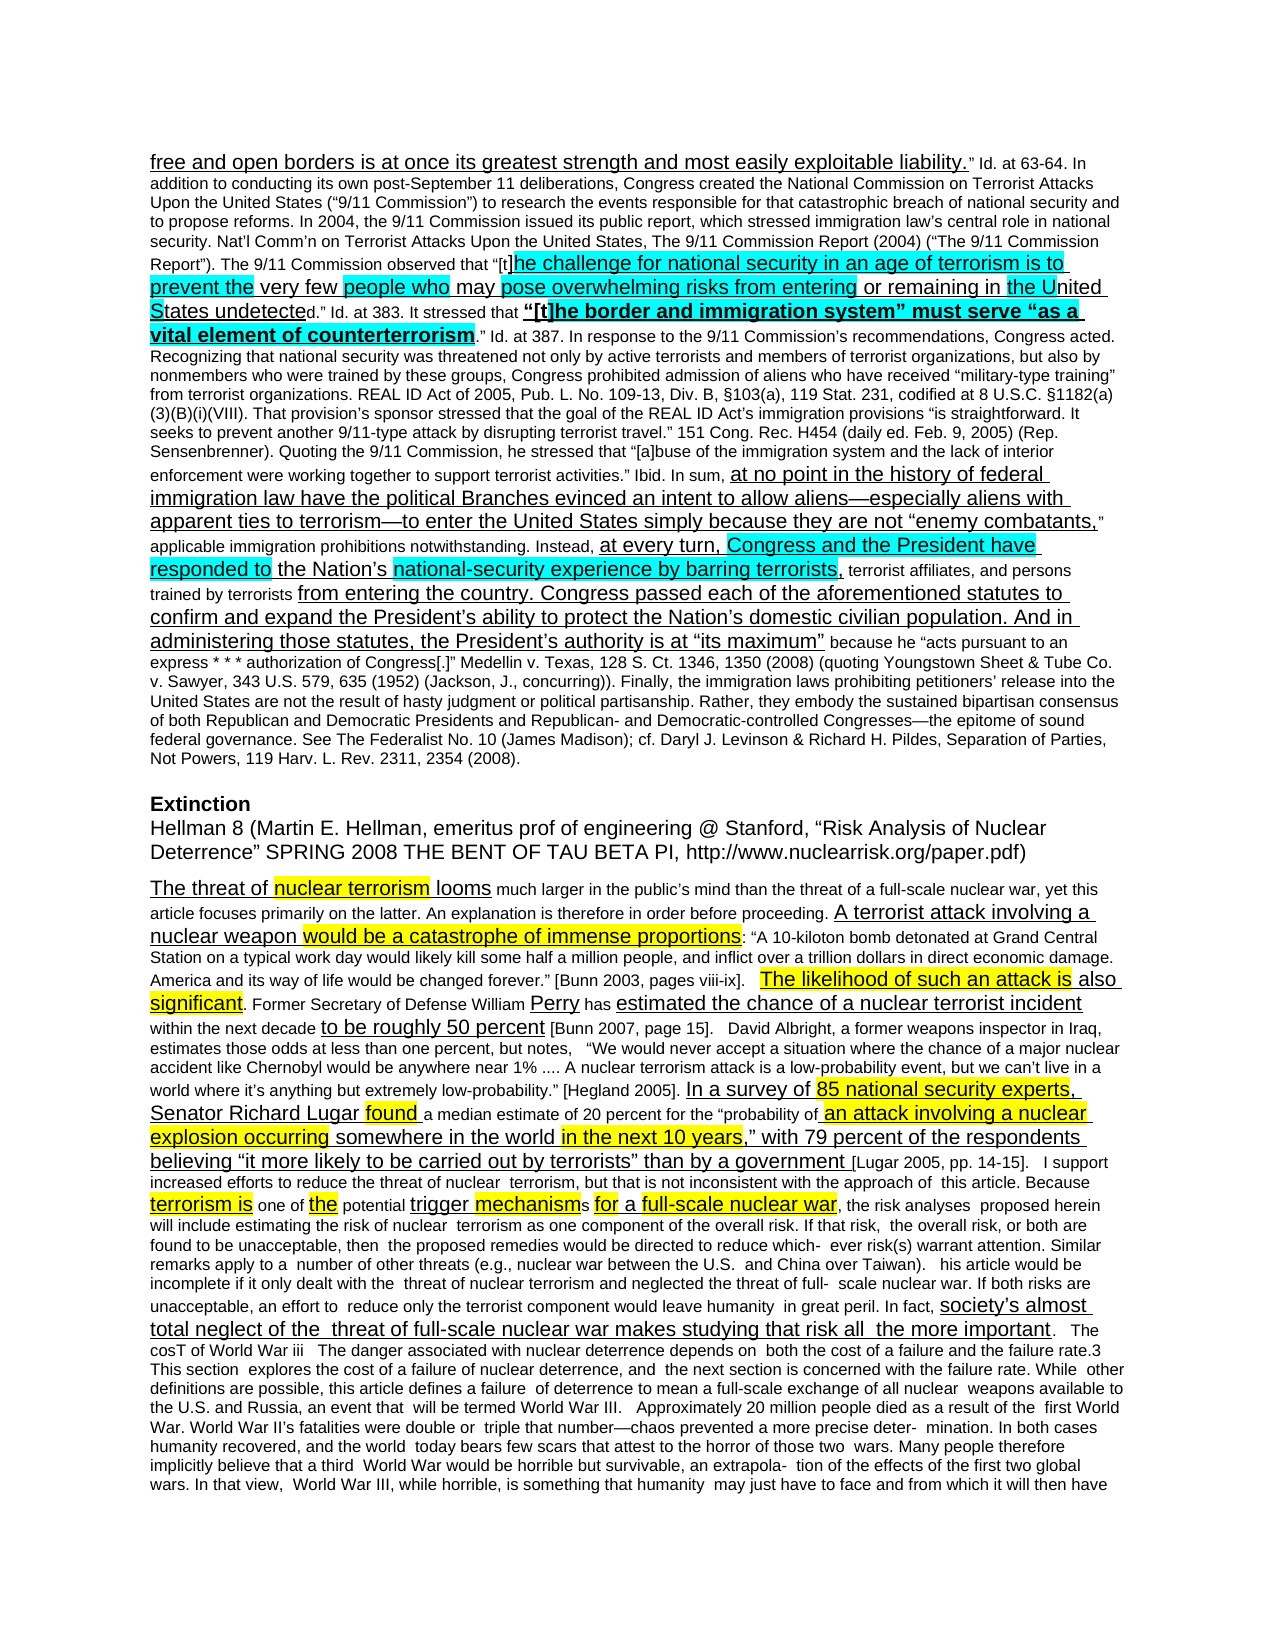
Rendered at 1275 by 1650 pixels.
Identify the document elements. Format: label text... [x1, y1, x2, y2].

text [150, 876, 1125, 1494]
text Extinction [150, 792, 1125, 816]
text Hellman 8 (Martin E. Hellman, emeritus prof of engineering @ Stanford, “Risk Analysis of Nuclear Deterrence” SPRING 2008 THE BENT OF TAU BETA PI, http://www.nuclearrisk.org/paper.pdf) [150, 816, 1125, 864]
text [150, 150, 1125, 768]
